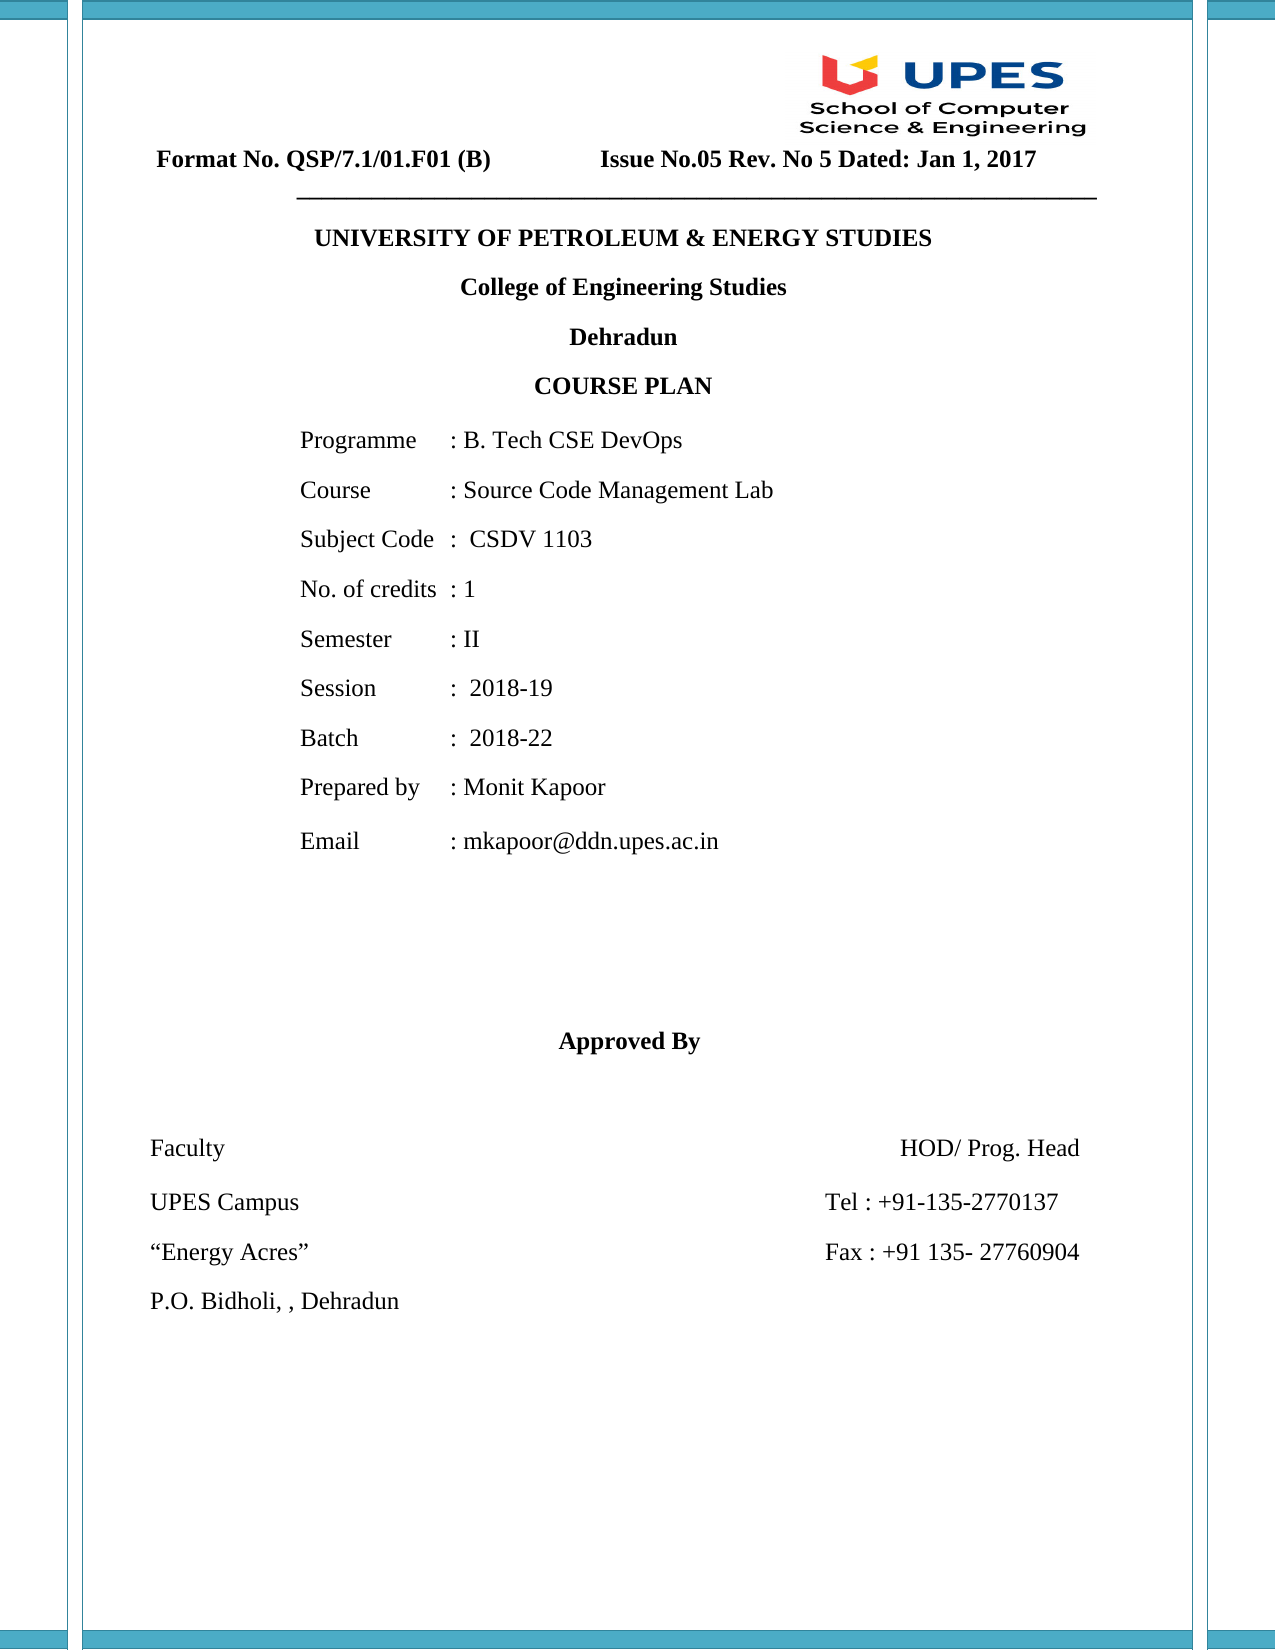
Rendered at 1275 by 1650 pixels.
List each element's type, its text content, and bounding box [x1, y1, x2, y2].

text COURSE PLAN [150, 371, 1096, 400]
text Subject Code : CSDV 1103 [225, 524, 1096, 553]
text Programme : B. Tech CSE DevOps [225, 425, 1096, 454]
text Email : mkapoor@ddn.upes.ac.in [225, 826, 1096, 855]
text ________________________________________________________________ [150, 173, 1096, 202]
text Session : 2018-19 [300, 673, 1192, 702]
text Format No. QSP/7.1/01.F01 (B) Issue No.05 Rev. No 5 Dated: Jan 1, 2017 [150, 144, 1096, 173]
text P.O. Bidholi, , Dehradun [150, 1286, 1096, 1315]
text Batch : 2018-22 [225, 723, 1096, 752]
text UNIVERSITY OF PETROLEUM & ENERGY STUDIES [150, 223, 1096, 251]
text Dehradun [150, 322, 1096, 351]
picture [784, 50, 1097, 145]
text College of Engineering Studies [150, 272, 1096, 301]
text Semester : II [225, 624, 1192, 652]
text Course : Source Code Management Lab [225, 475, 1096, 504]
text Approved By [150, 1026, 1096, 1055]
text “Energy Acres” Fax : +91 135- 27760904 [150, 1237, 1096, 1266]
text No. of credits : 1 [225, 574, 1096, 603]
text UPES Campus Tel : +91-135-2770137 [150, 1187, 1096, 1216]
text Prepared by : Monit Kapoor [150, 772, 1096, 801]
list Faculty HOD/ Prog. Head [150, 1133, 1096, 1162]
